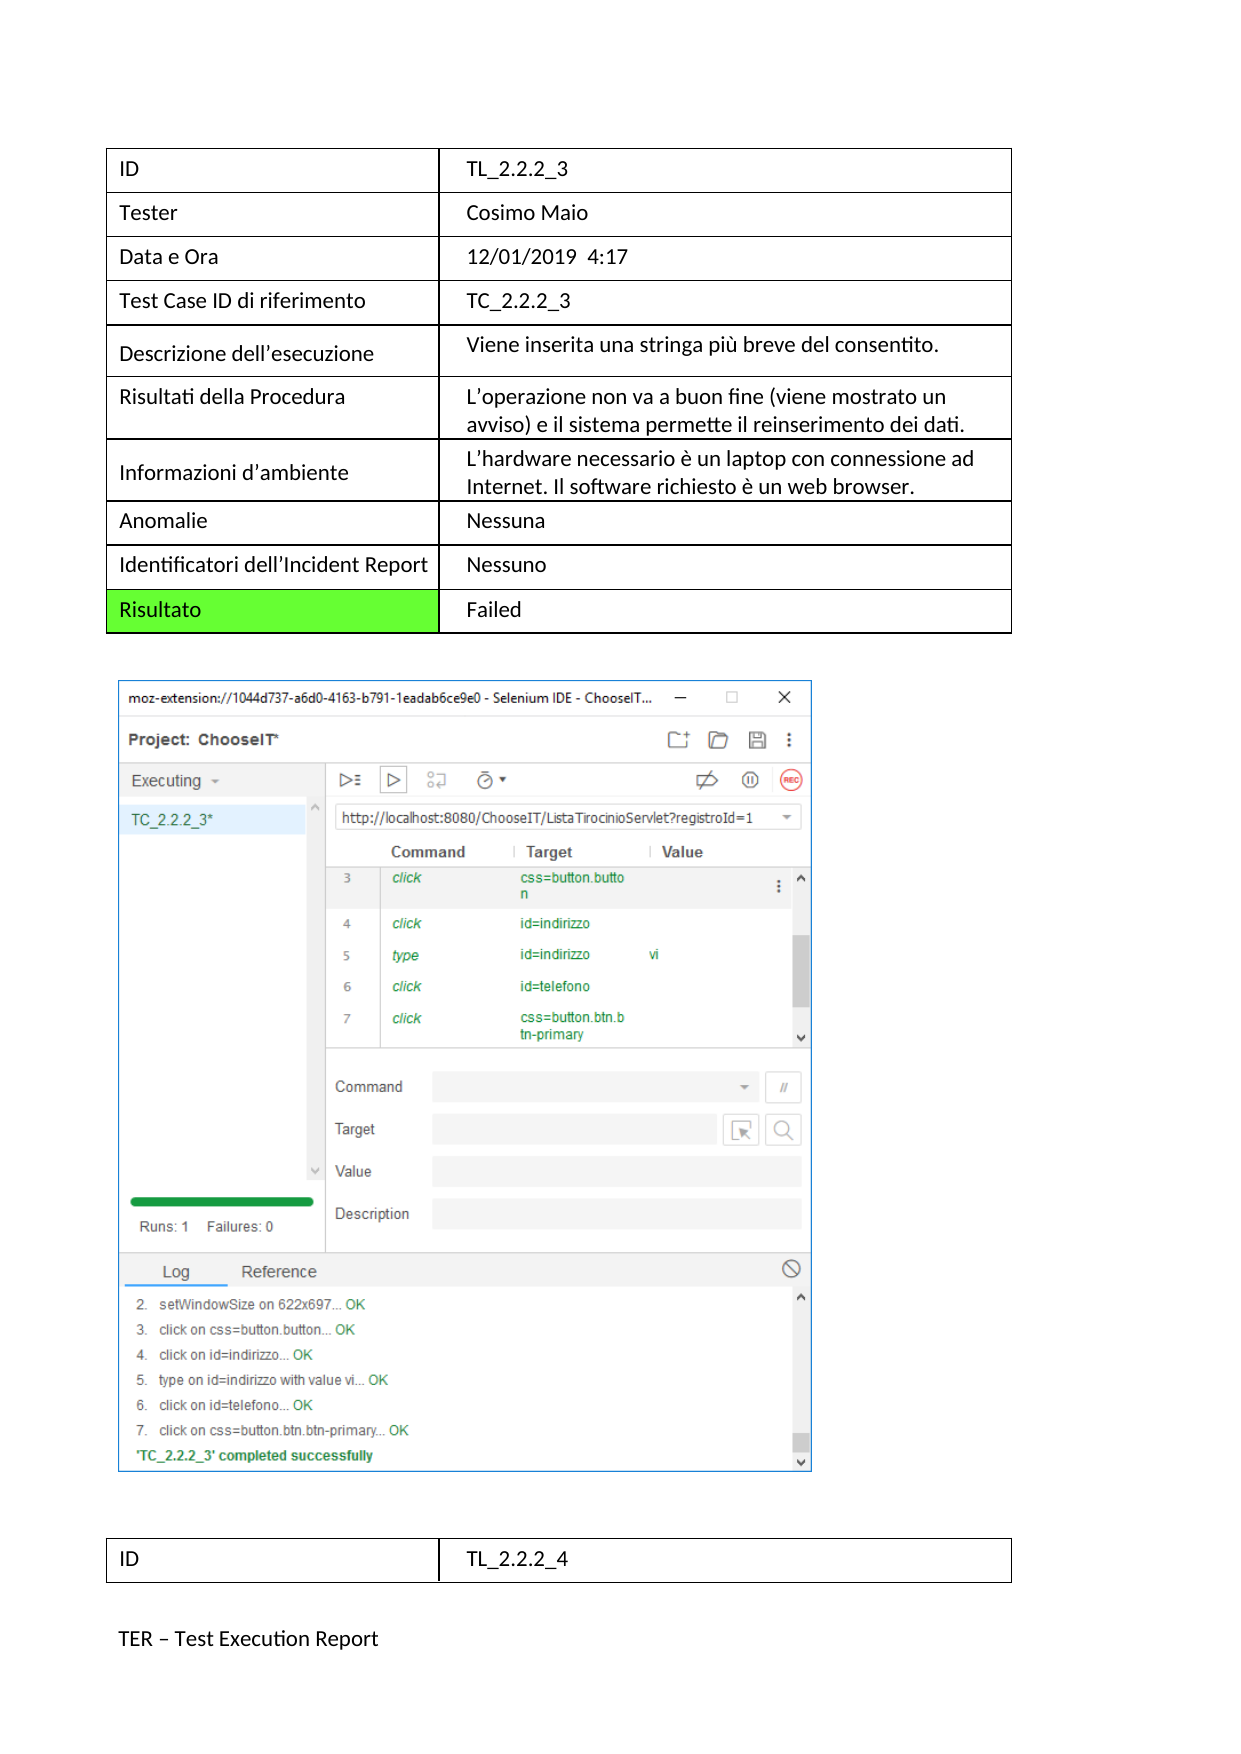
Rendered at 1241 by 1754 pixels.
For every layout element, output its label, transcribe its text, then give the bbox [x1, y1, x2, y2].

table_cell TC_2.2.2_3 [440, 281, 1011, 324]
table_cell Viene inserita una stringa più breve del consentito. [440, 326, 1011, 376]
table_cell L’hardware necessario è un laptop con connessione ad Internet. Il software richiesto è un web browser. [440, 440, 1011, 500]
table_cell Identificatori dell’Incident Report [107, 546, 438, 589]
table_cell L’operazione non va a buon fine (viene mostrato un avviso) e il sistema permette il reinserimento dei dati. [440, 377, 1011, 438]
table_cell Data e Ora [107, 237, 438, 280]
picture [118, 680, 812, 1472]
table_cell Risultato [107, 590, 438, 632]
table_header TL_2.2.2_3 [440, 149, 1011, 192]
table_cell Cosimo Maio [440, 193, 1011, 236]
table_cell Risultati della Procedura [107, 377, 438, 438]
table_cell Test Case ID di riferimento [107, 281, 438, 324]
table_cell Anomalie [107, 502, 438, 544]
table_header ID [107, 1539, 438, 1581]
table_cell Nessuno [440, 546, 1011, 589]
table_cell Tester [107, 193, 438, 236]
table_cell Informazioni d’ambiente [107, 440, 438, 500]
table_cell Failed [440, 590, 1011, 632]
table_cell 12/01/2019 4:17 [440, 237, 1011, 280]
table_cell Descrizione dell’esecuzione [107, 326, 438, 376]
table_cell Nessuna [440, 502, 1011, 544]
table_header ID [107, 149, 438, 192]
table_header TL_2.2.2_4 [440, 1539, 1011, 1581]
